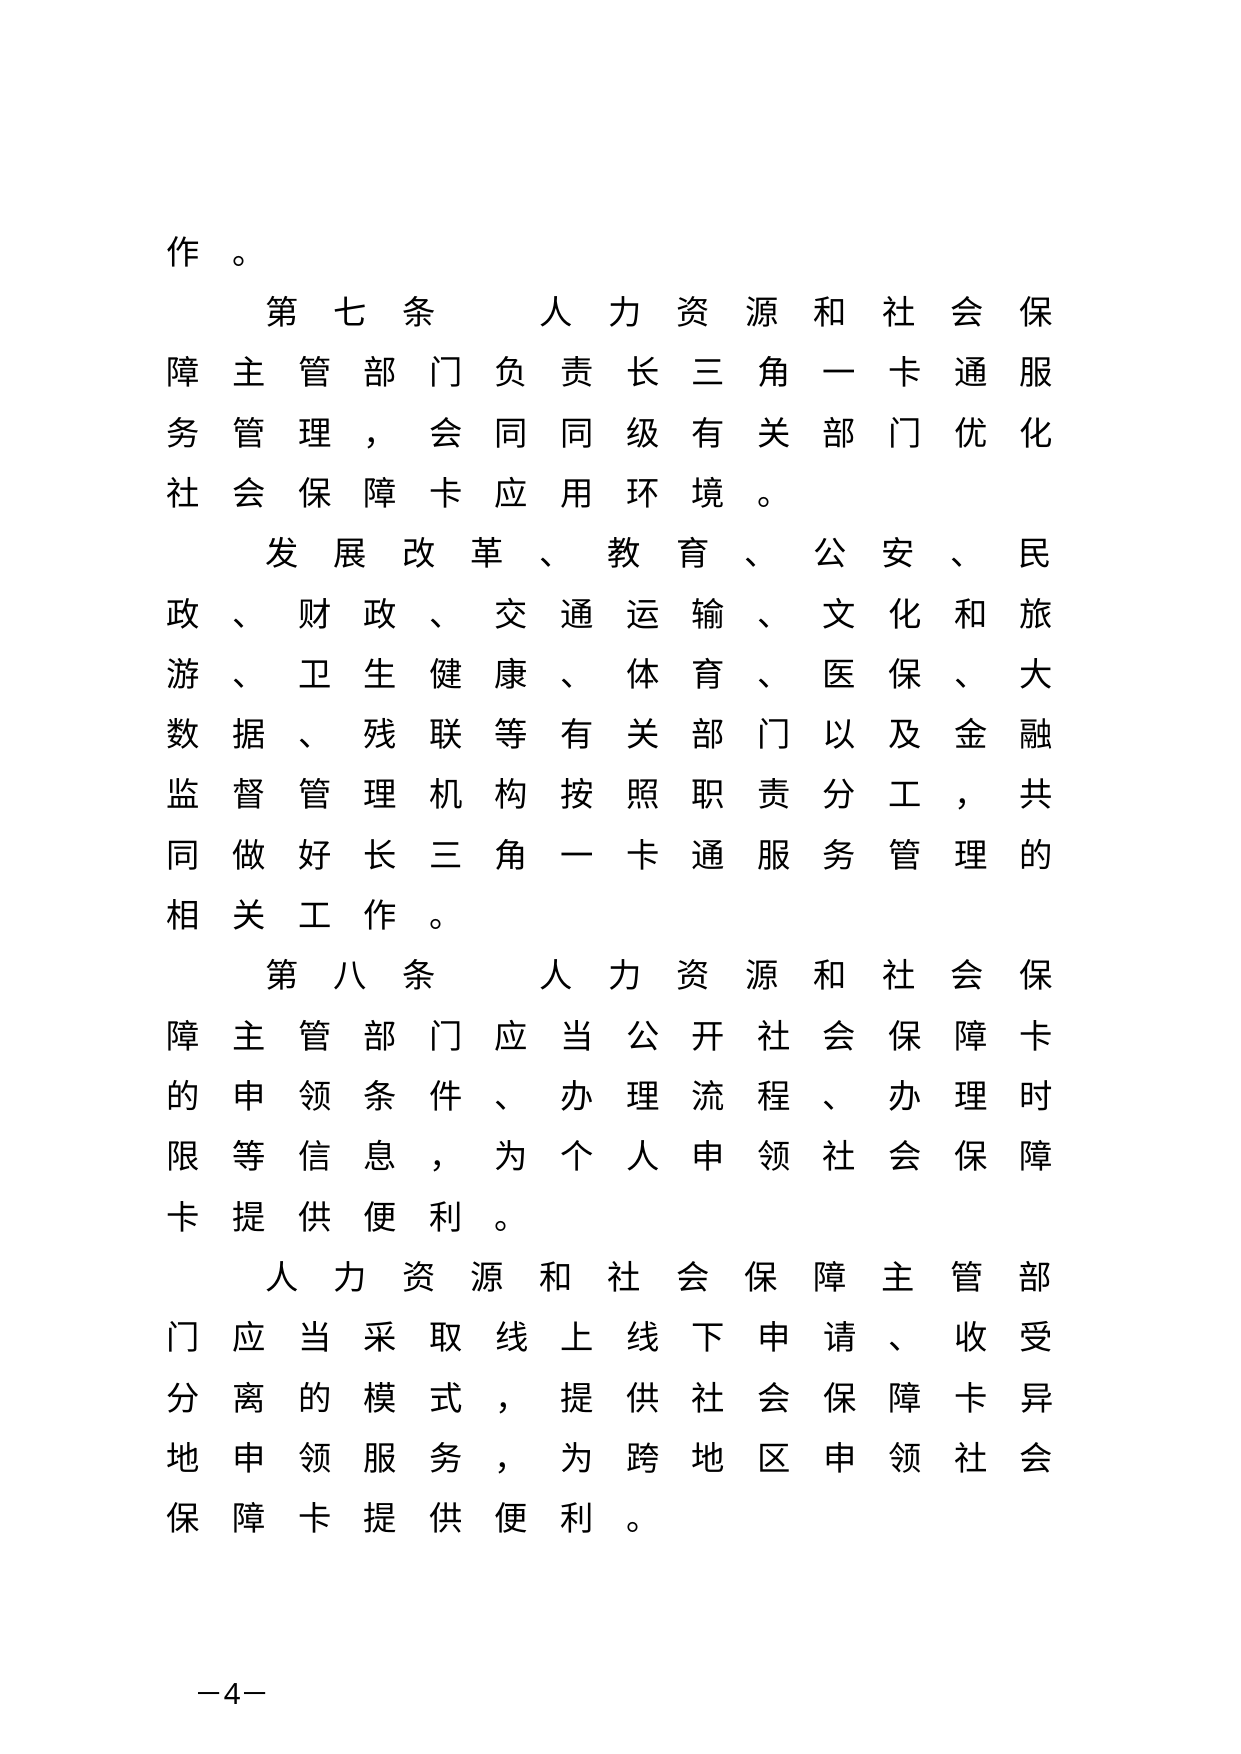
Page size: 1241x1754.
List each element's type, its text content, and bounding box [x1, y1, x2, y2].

text 发展改革、教育、公安、民政、财政、交通运输、文化和旅游、卫生健康、体育、医保、大数据、残联等有关部门以及金融监督管理机构按照职责分工，共同做好长三角一卡通服务管理的相关工作。 [167, 521, 1085, 943]
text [167, 219, 1085, 280]
text 第八条 人力资源和社会保障主管部门应当公开社会保障卡的申领条件、办理流程、办理时限等信息，为个人申领社会保障卡提供便利。 [167, 943, 1085, 1245]
text 第七条 人力资源和社会保障主管部门负责长三角一卡通服务管理，会同同级有关部门优化社会保障卡应用环境。 [167, 280, 1085, 521]
text 人力资源和社会保障主管部门应当采取线上线下申请、收受分离的模式，提供社会保障卡异地申领服务，为跨地区申领社会保障卡提供便利。 [167, 1245, 1085, 1546]
